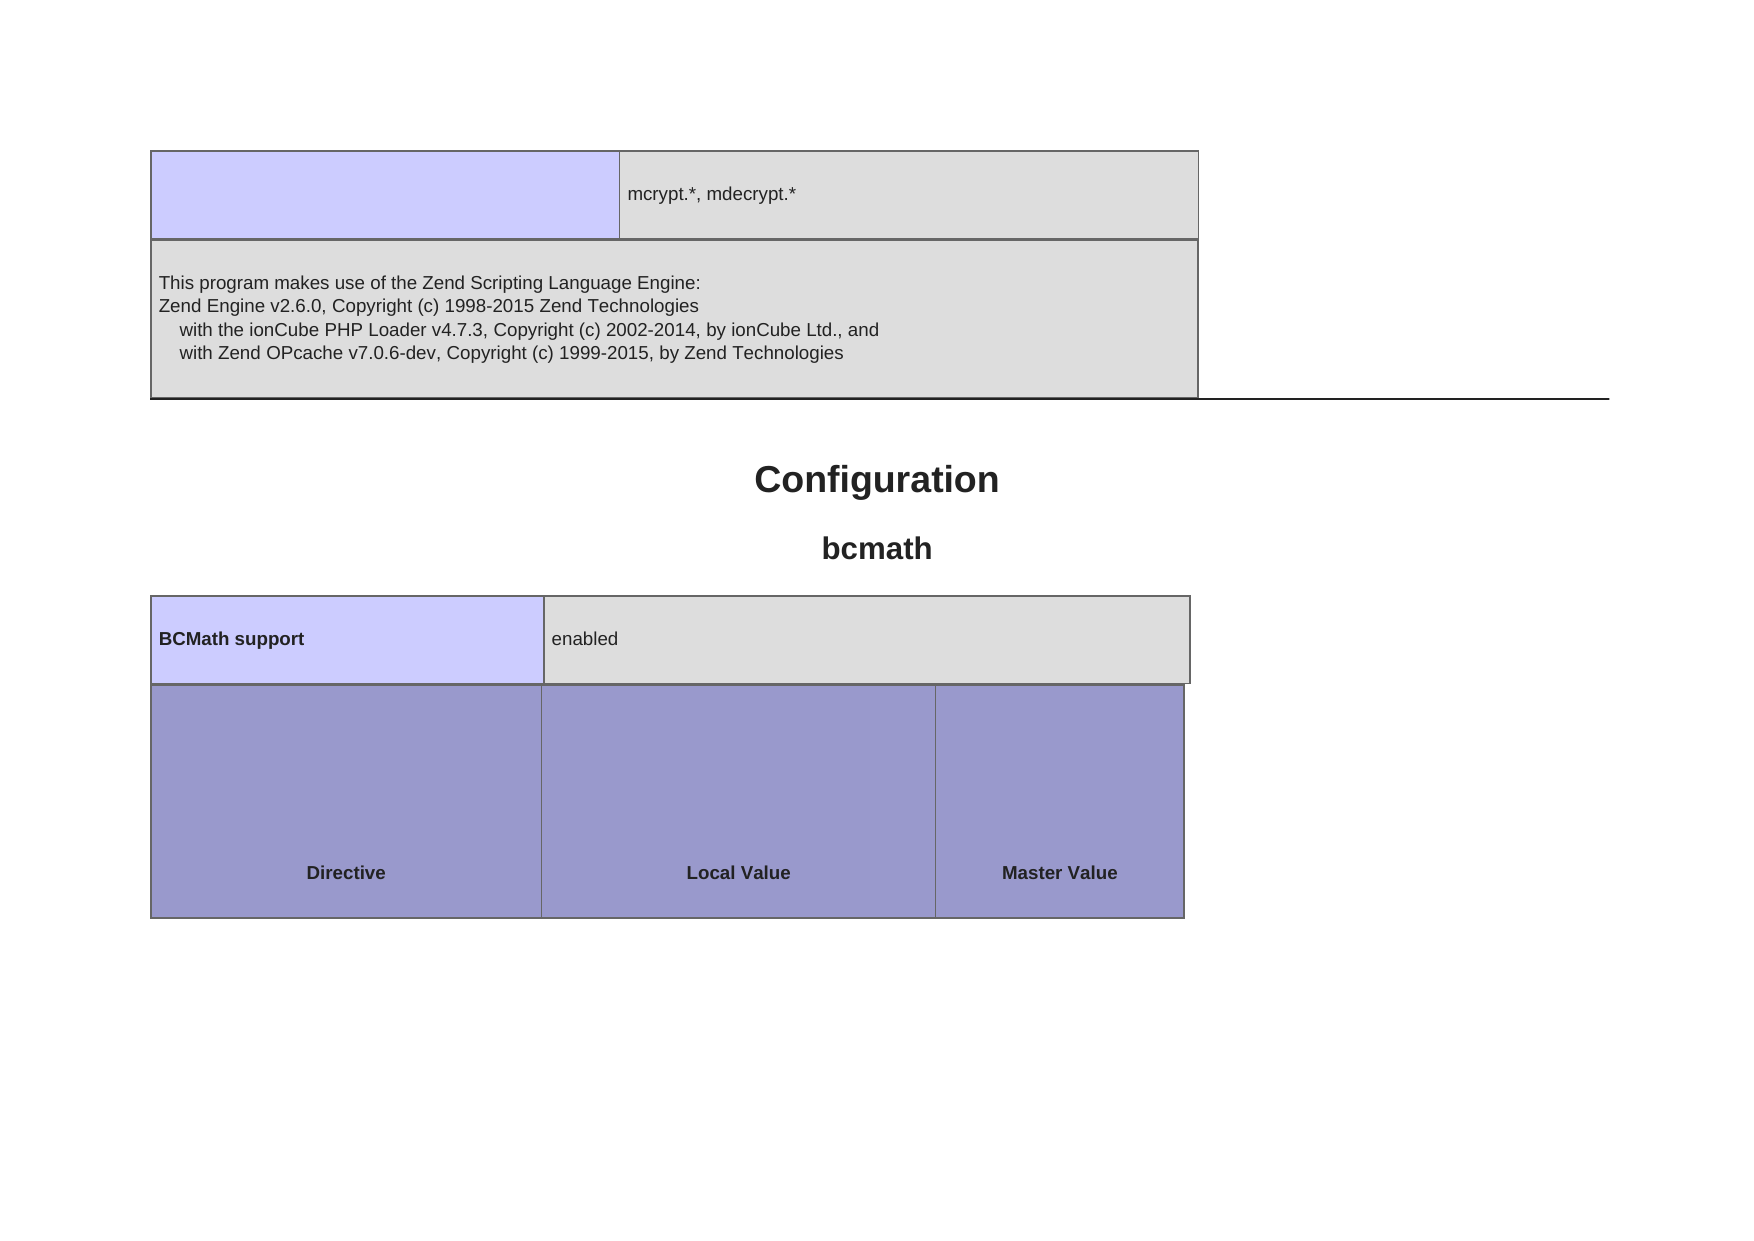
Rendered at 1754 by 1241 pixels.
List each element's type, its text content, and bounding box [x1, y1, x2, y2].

table_header Master Value [936, 686, 1183, 917]
subtitle Configuration [150, 458, 1604, 501]
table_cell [620, 152, 1198, 238]
table_header BCMath support [152, 597, 543, 683]
table_header Directive [152, 686, 541, 917]
table_header This program makes use of the Zend Scripting Language Engine: Zend Engine v2.6.0, Copyright (c) 1998-2015 Zend Technologies with the ionCube PHP Loader v4.7.3, Copyright (c) 2002-2014, by ionCube Ltd., and with Zend OPcache v7.0.6-dev, Copyright (c) 1999-2015, by Zend Technologies [152, 241, 1197, 397]
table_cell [152, 152, 619, 238]
table_header Local Value [542, 686, 935, 917]
subtitle bcmath [150, 530, 1604, 566]
table_header enabled [545, 597, 1189, 683]
